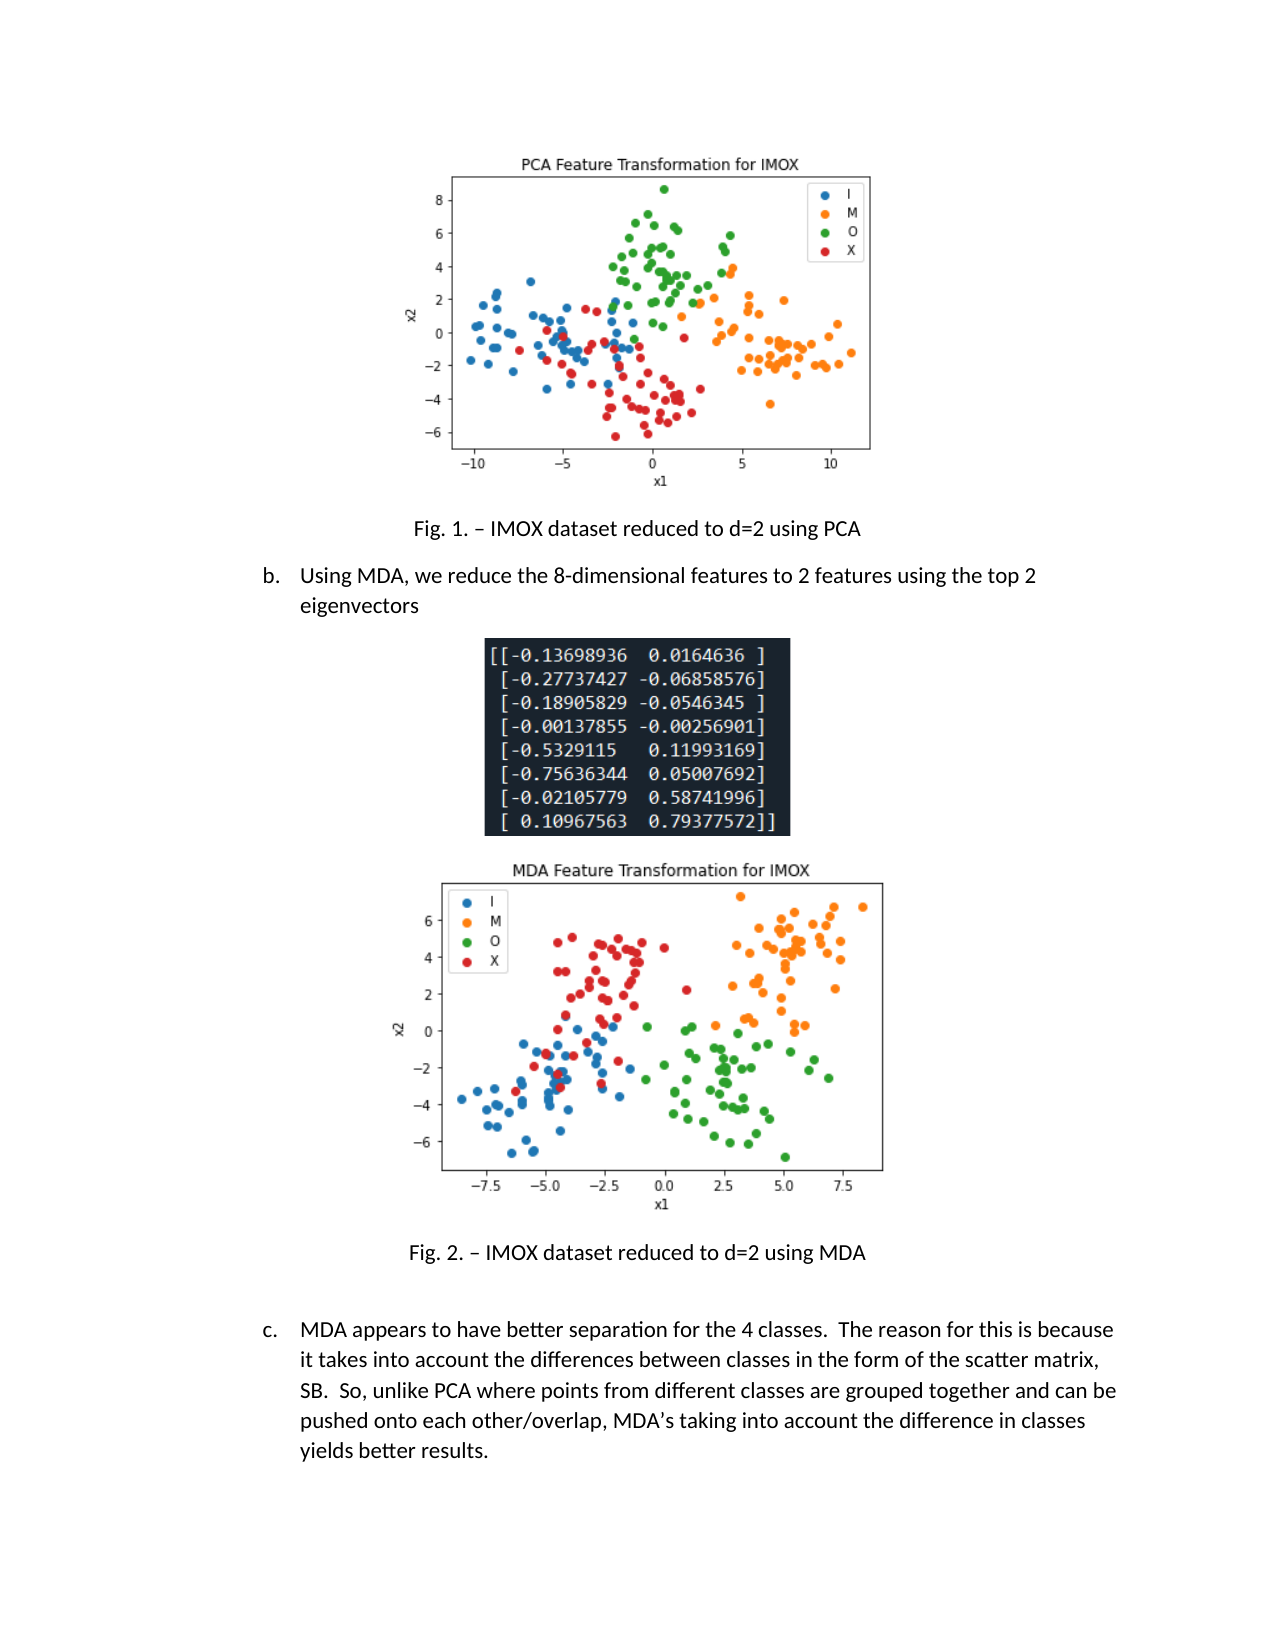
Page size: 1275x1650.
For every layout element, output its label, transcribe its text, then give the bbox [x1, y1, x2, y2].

list MDA appears to have better separation for the 4 classes. The reason for this is because it takes into account the differences between classes in the form of the scatter matrix, SB. So, unlike PCA where points from different classes are grouped together and can be pushed onto each other/overlap, MDA’s taking into account the difference in classes yields better results. [262, 1315, 1125, 1464]
list Using MDA, we reduce the 8-dimensional features to 2 features using the top 2 eigenvectors [262, 561, 1125, 620]
text Fig. 1. – IMOX dataset reduced to d=2 using PCA [150, 514, 1125, 543]
picture [385, 854, 890, 1220]
picture [398, 150, 877, 496]
picture [484, 638, 791, 836]
text Fig. 2. – IMOX dataset reduced to d=2 using MDA [150, 1238, 1125, 1266]
